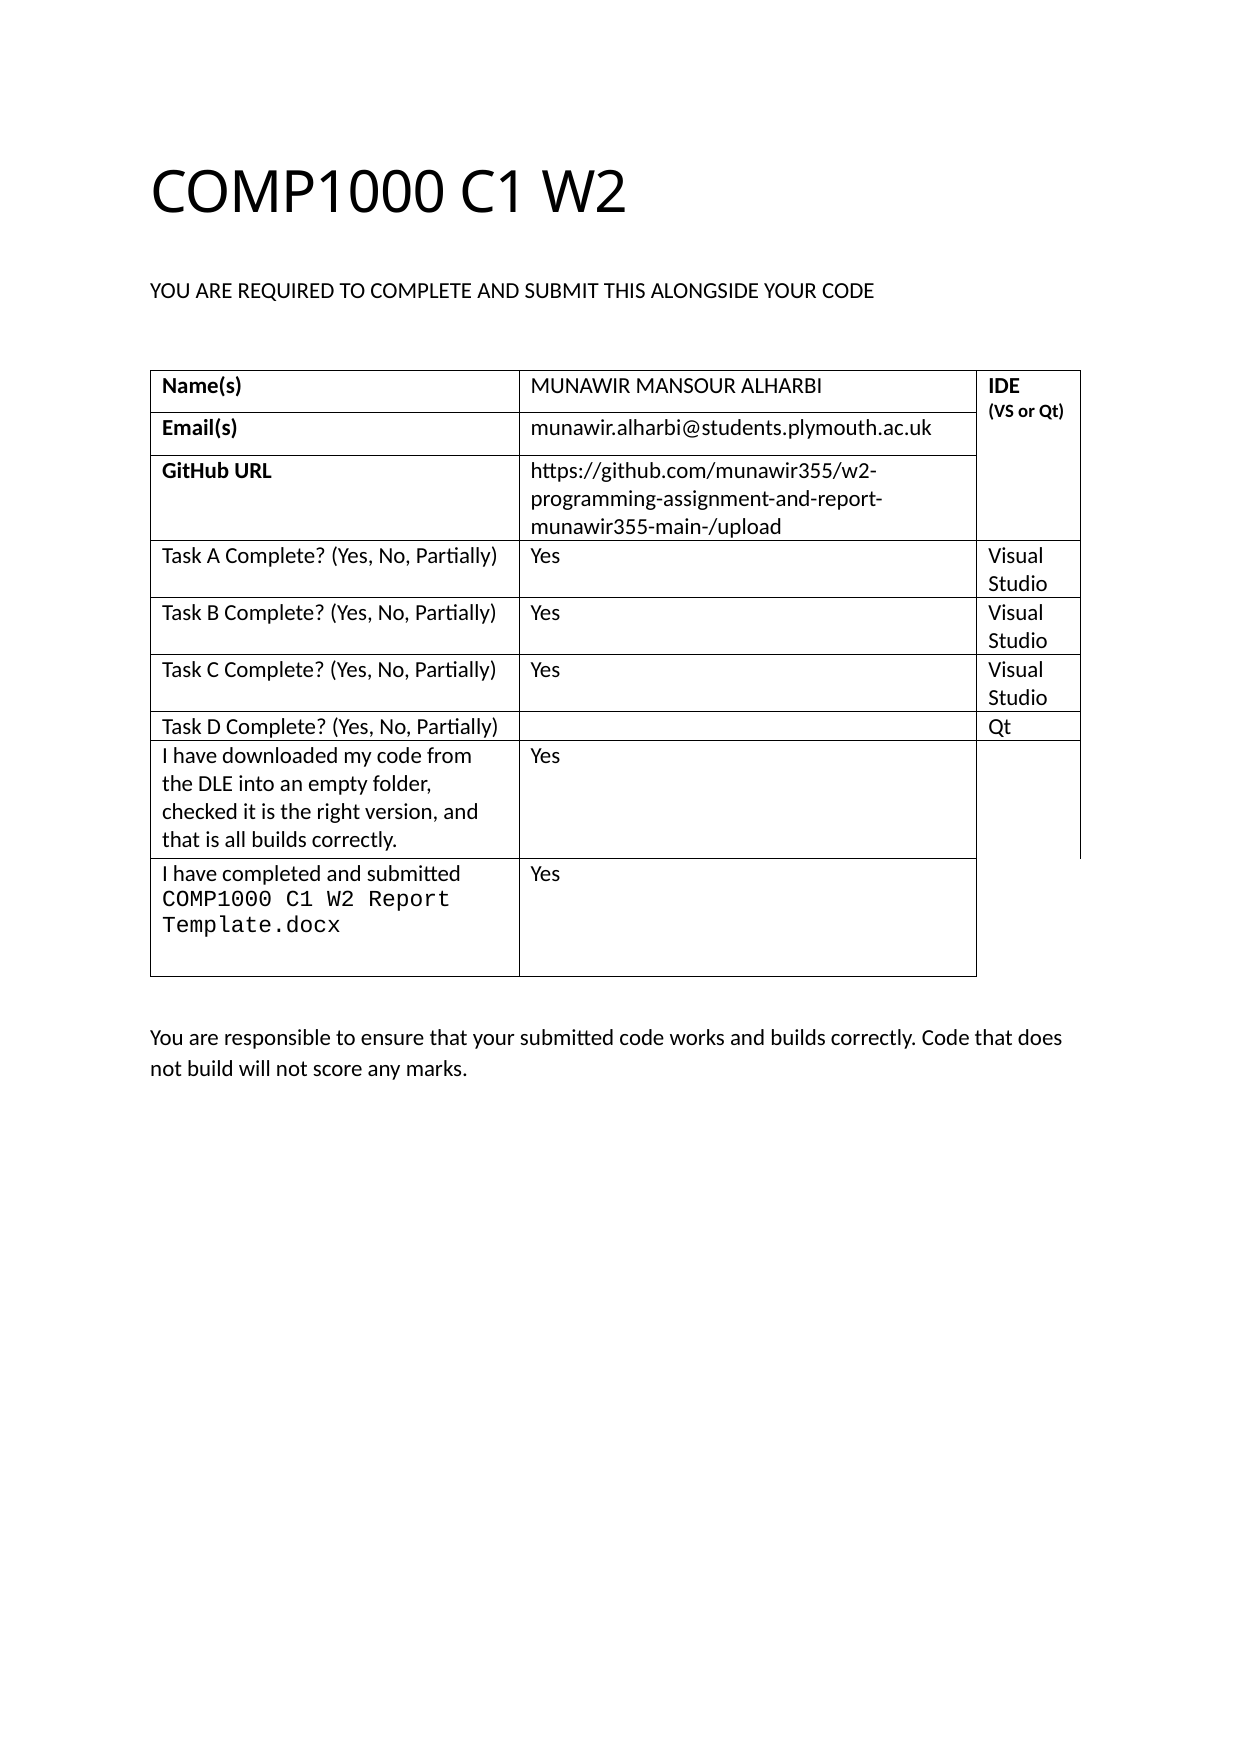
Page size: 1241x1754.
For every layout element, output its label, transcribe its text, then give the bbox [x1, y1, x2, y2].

table_cell I have downloaded my code from the DLE into an empty folder, checked it is the right version, and that is all builds correctly. [151, 741, 519, 858]
table_cell munawir.alharbi@students.plymouth.ac.uk [520, 413, 976, 455]
table_cell Yes [520, 741, 976, 858]
table_cell Email(s) [151, 413, 519, 455]
table_cell Qt [977, 712, 1080, 740]
table_cell Yes [520, 655, 976, 711]
table_cell I have completed and submitted COMP1000 C1 W2 Report Template.docx [151, 859, 519, 976]
table_cell https://github.com/munawir355/w2-programming-assignment-and-report-munawir355-main-/upload [520, 456, 976, 540]
table_cell Yes [520, 598, 976, 654]
table_cell Task C Complete? (Yes, No, Partially) [151, 655, 519, 711]
table_cell [977, 741, 1080, 976]
table_cell GitHub URL [151, 456, 519, 540]
table_cell Yes [520, 541, 976, 597]
table_cell Task B Complete? (Yes, No, Partially) [151, 598, 519, 654]
table_cell Visual Studio [977, 655, 1080, 711]
table_cell [520, 712, 976, 740]
table_header Name(s) [151, 371, 519, 412]
text YOU ARE REQUIRED TO COMPLETE AND SUBMIT THIS ALONGSIDE YOUR CODE [150, 276, 1090, 304]
title COMP1000 C1 W2 [150, 150, 1090, 229]
table_cell Task A Complete? (Yes, No, Partially) [151, 541, 519, 597]
table_cell Yes [520, 859, 976, 976]
text You are responsible to ensure that your submitted code works and builds correctly. Code that does not build will not score any marks. [150, 1023, 1090, 1082]
table_header IDE (VS or Qt) [977, 371, 1080, 540]
table_cell Task D Complete? (Yes, No, Partially) [151, 712, 519, 740]
table_header MUNAWIR MANSOUR ALHARBI [520, 371, 976, 412]
table_cell Visual Studio [977, 598, 1080, 654]
table_cell Visual Studio [977, 541, 1080, 597]
